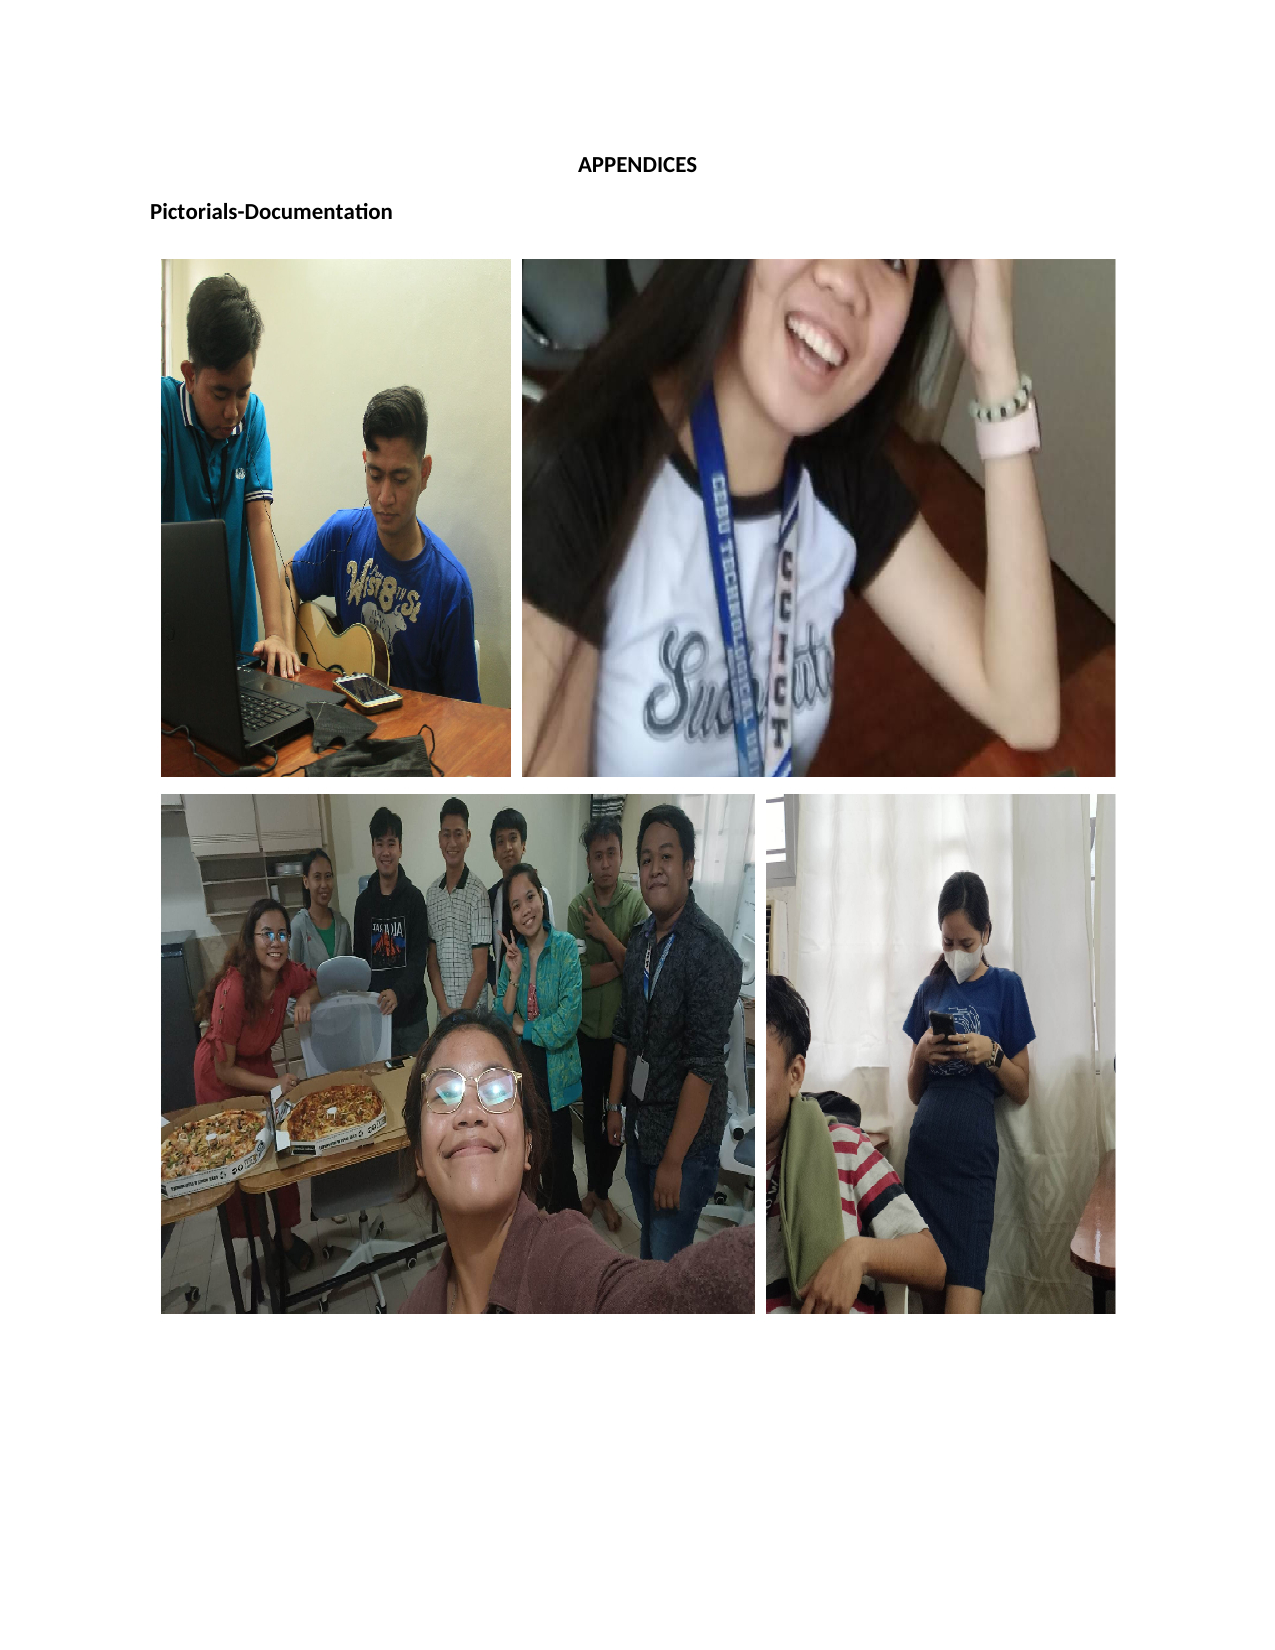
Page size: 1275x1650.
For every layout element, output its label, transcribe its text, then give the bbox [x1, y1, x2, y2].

picture [150, 243, 1126, 1329]
text Pictorials-Documentation [150, 197, 1125, 225]
text APPENDICES [150, 150, 1125, 178]
